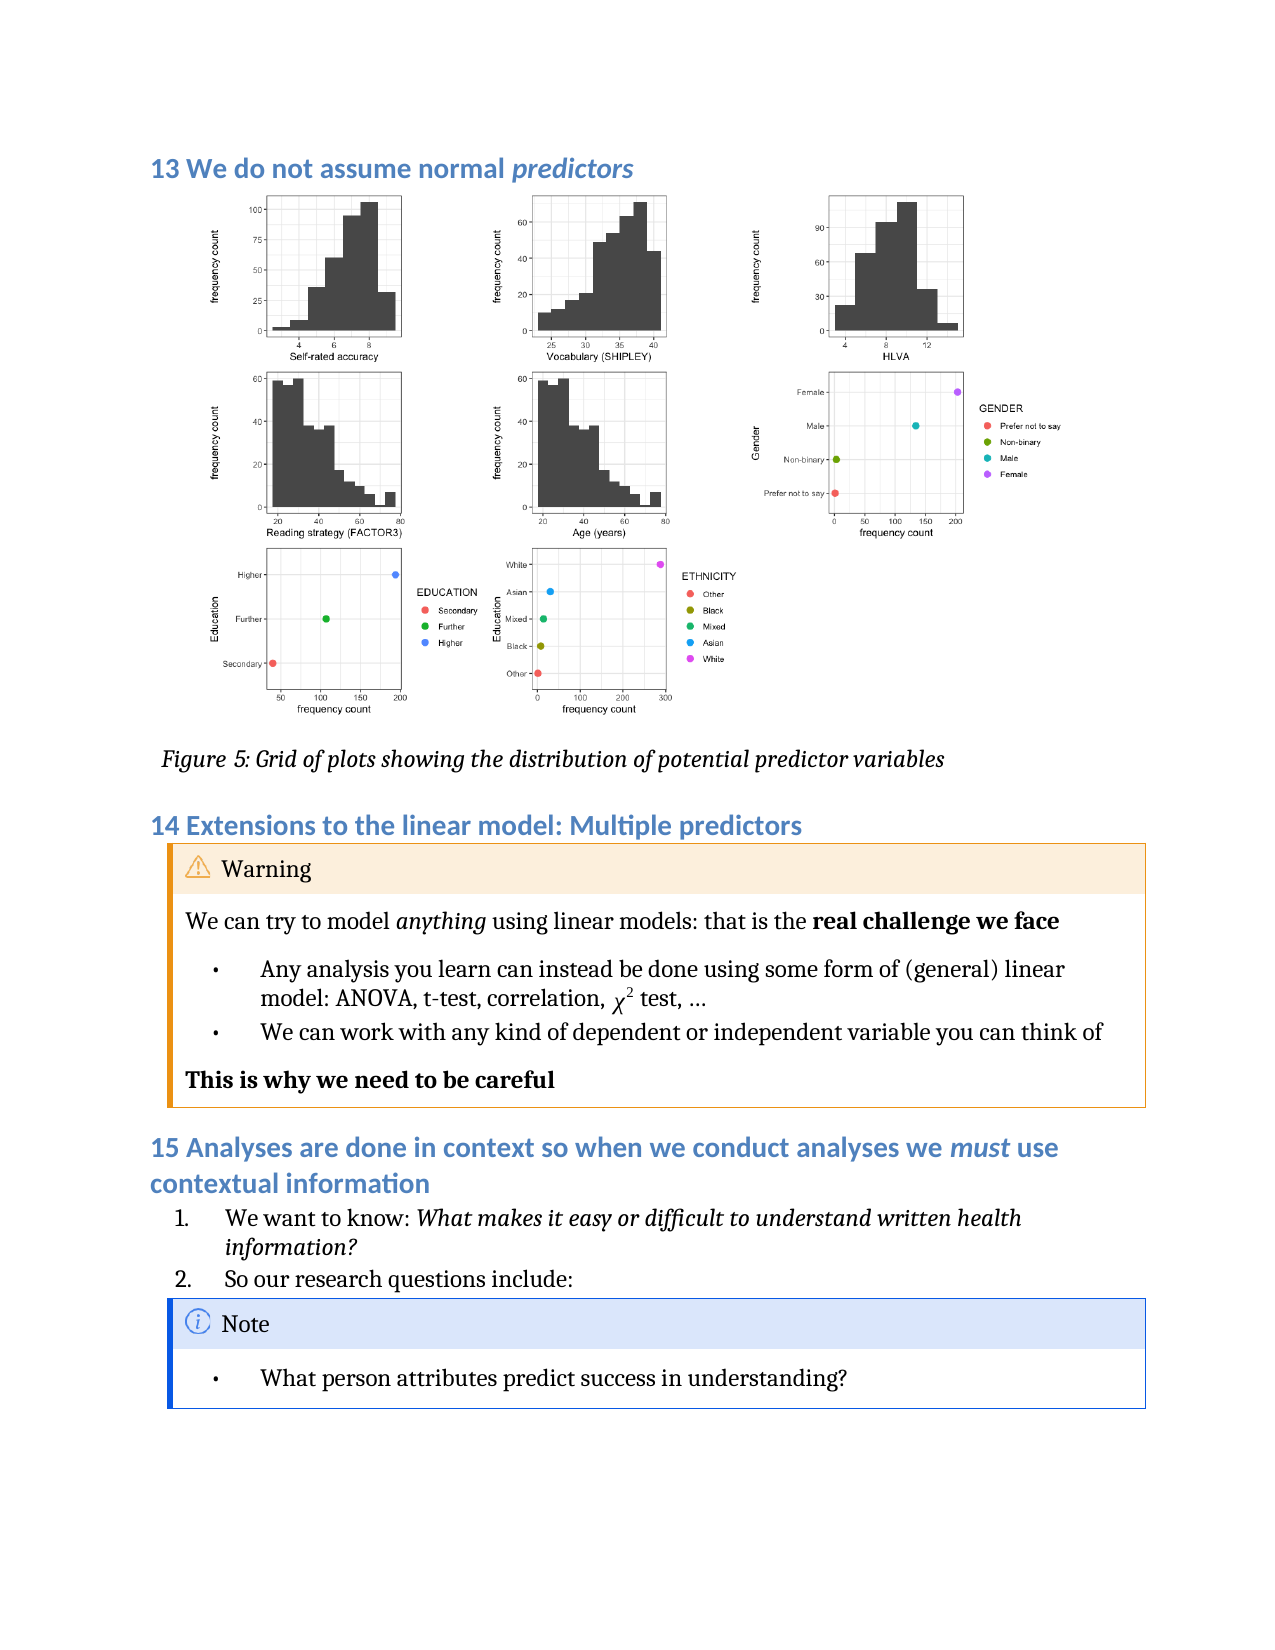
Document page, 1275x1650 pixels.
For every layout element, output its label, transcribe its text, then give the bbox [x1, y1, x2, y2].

table_header Figure 5: Grid of plots showing the distribution of potential predictor variables [150, 186, 1125, 786]
list We want to know: What makes it easy or difficult to understand written health information? [175, 1204, 1125, 1262]
subtitle 13 We do not assume normal predictors [150, 150, 1125, 186]
picture [185, 853, 211, 879]
table_cell What person attributes predict success in understanding? [173, 1349, 1145, 1408]
table_header Note [173, 1299, 1145, 1349]
subtitle 15 Analyses are done in context so when we conduct analyses we must use contextual information [150, 1129, 1125, 1200]
table_header Warning [173, 844, 1145, 894]
picture [200, 185, 1075, 724]
picture [185, 1308, 211, 1334]
list So our research questions include: [175, 1265, 1125, 1294]
subtitle 14 Extensions to the linear model: Multiple predictors [150, 807, 1125, 843]
table_cell We can try to model anything using linear models: that is the real challenge we face Any analysis you learn can instead be done using some form of (general) linear model: ANOVA, t-test, correlation, test, … We can work with any kind of dependent or independent variable you can think of This is why we need to be careful [173, 894, 1145, 1107]
